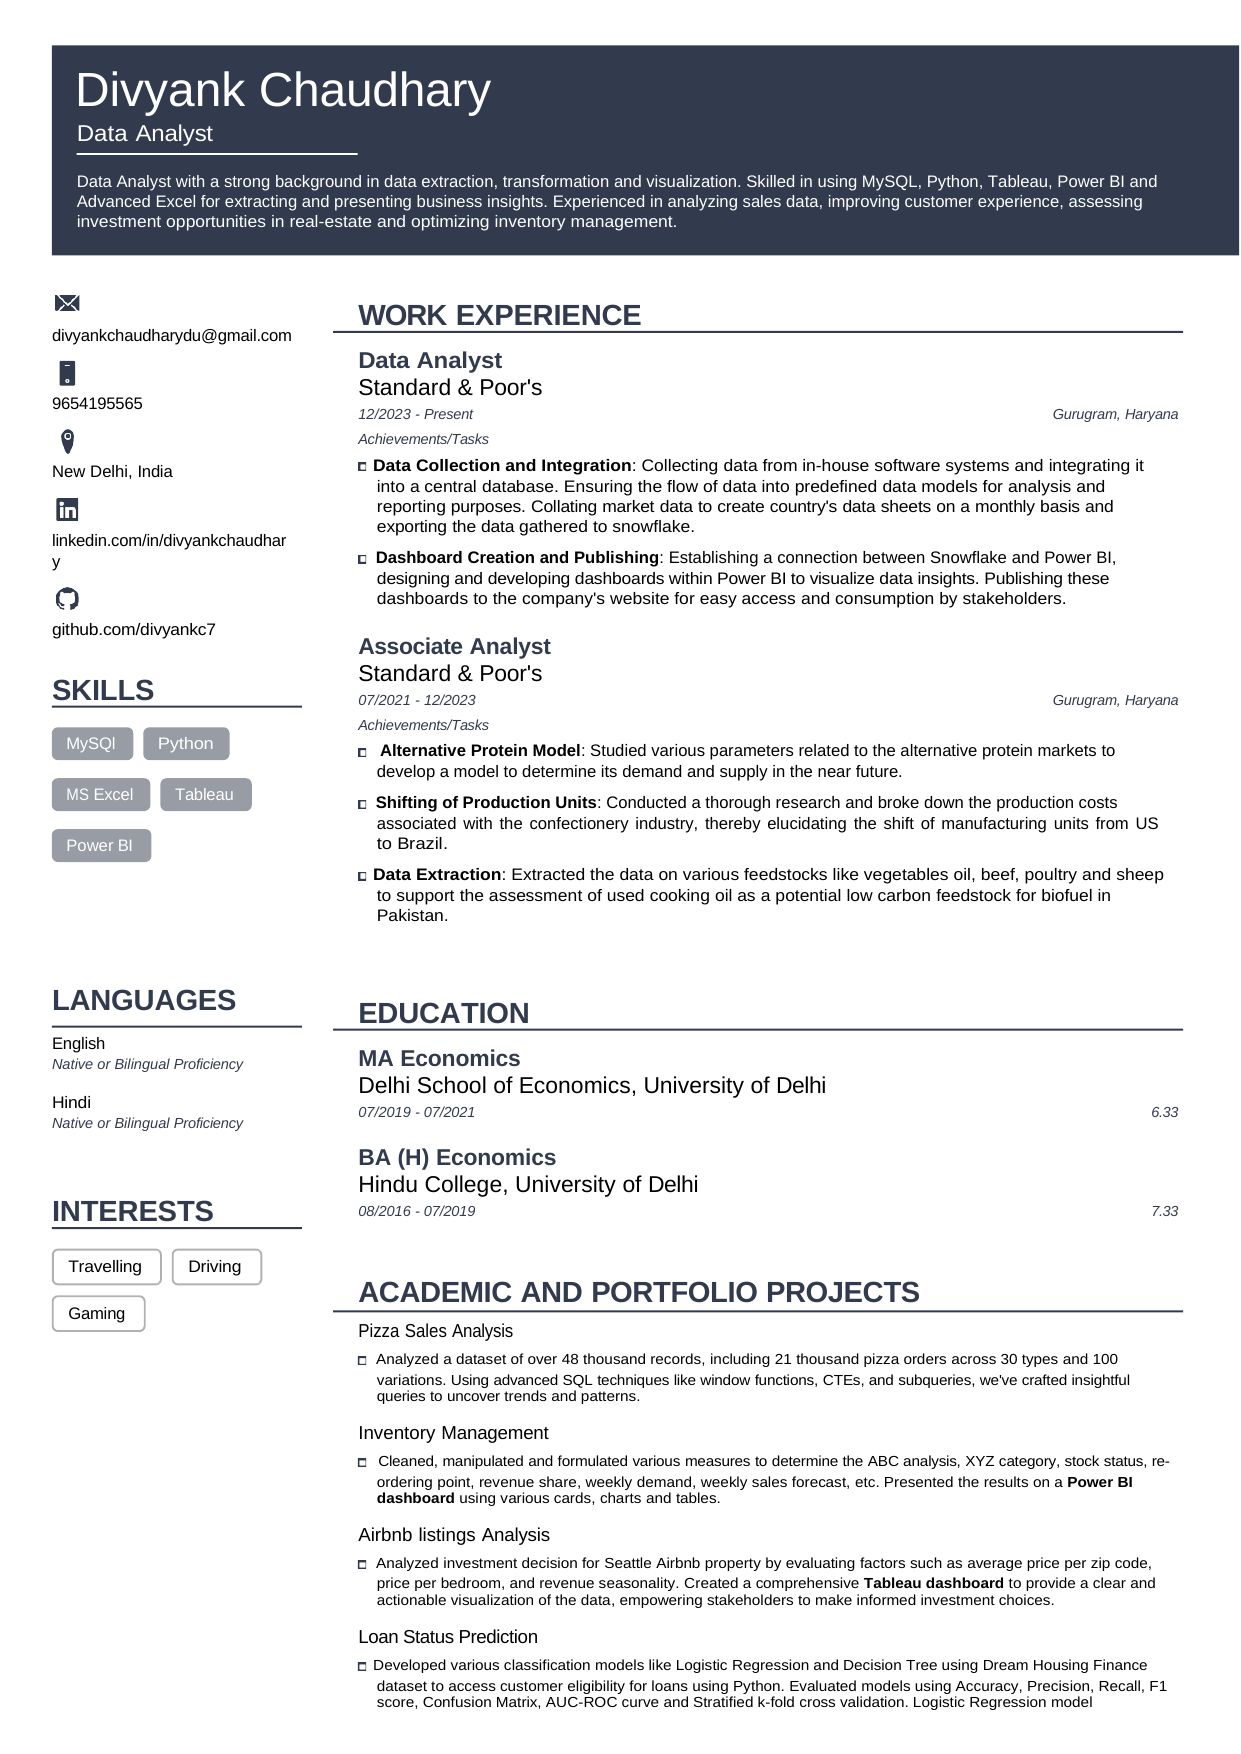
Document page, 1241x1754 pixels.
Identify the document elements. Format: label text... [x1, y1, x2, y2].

picture [357, 1560, 367, 1569]
text Achievements/Tasks [358, 716, 1240, 733]
picture [358, 555, 367, 564]
text English [52, 1033, 251, 1053]
picture [61, 429, 74, 435]
text Hindi [52, 1093, 251, 1112]
subtitle Airbnb listings Analysis [358, 1524, 1240, 1546]
text New Delhi, India [52, 435, 306, 481]
subtitle Hindu College, University of Delhi [358, 1171, 1240, 1197]
picture [357, 1356, 367, 1365]
text divyankchaudharydu@gmail.com [52, 325, 306, 344]
picture [56, 498, 79, 505]
subtitle LANGUAGES [52, 983, 251, 1016]
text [358, 1651, 1172, 1711]
text Analyzed investment decision for Seattle Airbnb property by evaluating factors such as average price per zip code, price per bedroom, and revenue seasonality. Created a comprehensive Tableau dashboard to provide a clear and actionable visualization of the data, empowering stakeholders to make informed investment choices. [358, 1549, 1172, 1609]
subtitle Data Analyst [358, 347, 1240, 374]
subtitle Inventory Management [358, 1422, 1240, 1443]
text linkedin.com/in/divyankchaudhar y [52, 505, 294, 571]
picture [357, 1458, 367, 1467]
picture [358, 800, 367, 809]
subtitle SKILLS [52, 673, 306, 706]
picture [358, 748, 367, 757]
text Alternative Protein Model: Studied various parameters related to the alternative protein markets to develop a model to determine its demand and supply in the near future. [358, 737, 1167, 781]
subtitle BA (H) Economics [358, 1144, 1240, 1171]
text Native or Bilingual Proficiency [52, 1115, 251, 1132]
subtitle INTERESTS [52, 1194, 251, 1227]
subtitle Loan Status Prediction [358, 1626, 1240, 1648]
subtitle Associate Analyst [358, 633, 1240, 659]
text WORK EXPERIENCE [358, 298, 1240, 331]
subtitle MA Economics [358, 1045, 1240, 1072]
text Analyzed a dataset of over 48 thousand records, including 21 thousand pizza orders across 30 types and 100 variations. Using advanced SQL techniques like window functions, CTEs, and subqueries, we've crafted insightful queries to uncover trends and patterns. [358, 1345, 1181, 1405]
subtitle Delhi School of Economics, University of Delhi [358, 1072, 1240, 1098]
text github.com/divyankc7 [52, 594, 306, 638]
picture [56, 587, 79, 594]
text Data Collection and Integration: Collecting data from in-house software systems and integrating it into a central database. Ensuring the ﬂow of data into predefined data models for analysis and reporting purposes. Collating market data to create country's data sheets on a monthly basis and exporting the data gathered to snowﬂake. [358, 451, 1176, 536]
text Achievements/Tasks [358, 431, 1240, 447]
subtitle Standard & Poor's [358, 660, 1240, 686]
subtitle Standard & Poor's [358, 374, 1240, 401]
subtitle Pizza Sales Analysis [358, 1320, 1240, 1342]
text Shifting of Production Units: Conducted a thorough research and broke down the production costs associated with the confectionery industry, thereby elucidating the shift of manufacturing units from US to Brazil. [358, 789, 1167, 853]
text 08/2016 - 07/2019 7.33 [358, 1203, 1240, 1219]
text 12/2023 - Present Gurugram, Haryana [358, 406, 1240, 423]
text 9654195565 [52, 366, 306, 413]
text Native or Bilingual Proficiency [52, 1055, 251, 1072]
text Data Extraction: Extracted the data on various feedstocks like vegetables oil, beef, poultry and sheep to support the assessment of used cooking oil as a potential low carbon feedstock for biofuel in Pakistan. [358, 861, 1167, 925]
text Cleaned, manipulated and formulated various measures to determine the ABC analysis, XYZ category, stock status, re- ordering point, revenue share, weekly demand, weekly sales forecast, etc. Presented the results on a Power BI dashboard using various cards, charts and tables. [358, 1447, 1172, 1507]
picture [358, 462, 367, 471]
picture [55, 295, 80, 311]
text Dashboard Creation and Publishing: Establishing a connection between Snowﬂake and Power BI, designing and developing dashboards within Power BI to visualize data insights. Publishing these dashboards to the company's website for easy access and consumption by stakeholders. [358, 544, 1176, 608]
subtitle ACADEMIC AND PORTFOLIO PROJECTS [358, 1274, 1240, 1308]
picture [357, 1662, 367, 1671]
text 07/2021 - 12/2023 Gurugram, Haryana [358, 691, 1240, 708]
picture [358, 872, 367, 881]
text EDUCATION [358, 996, 1240, 1029]
text 07/2019 - 07/2021 6.33 [358, 1103, 1240, 1120]
